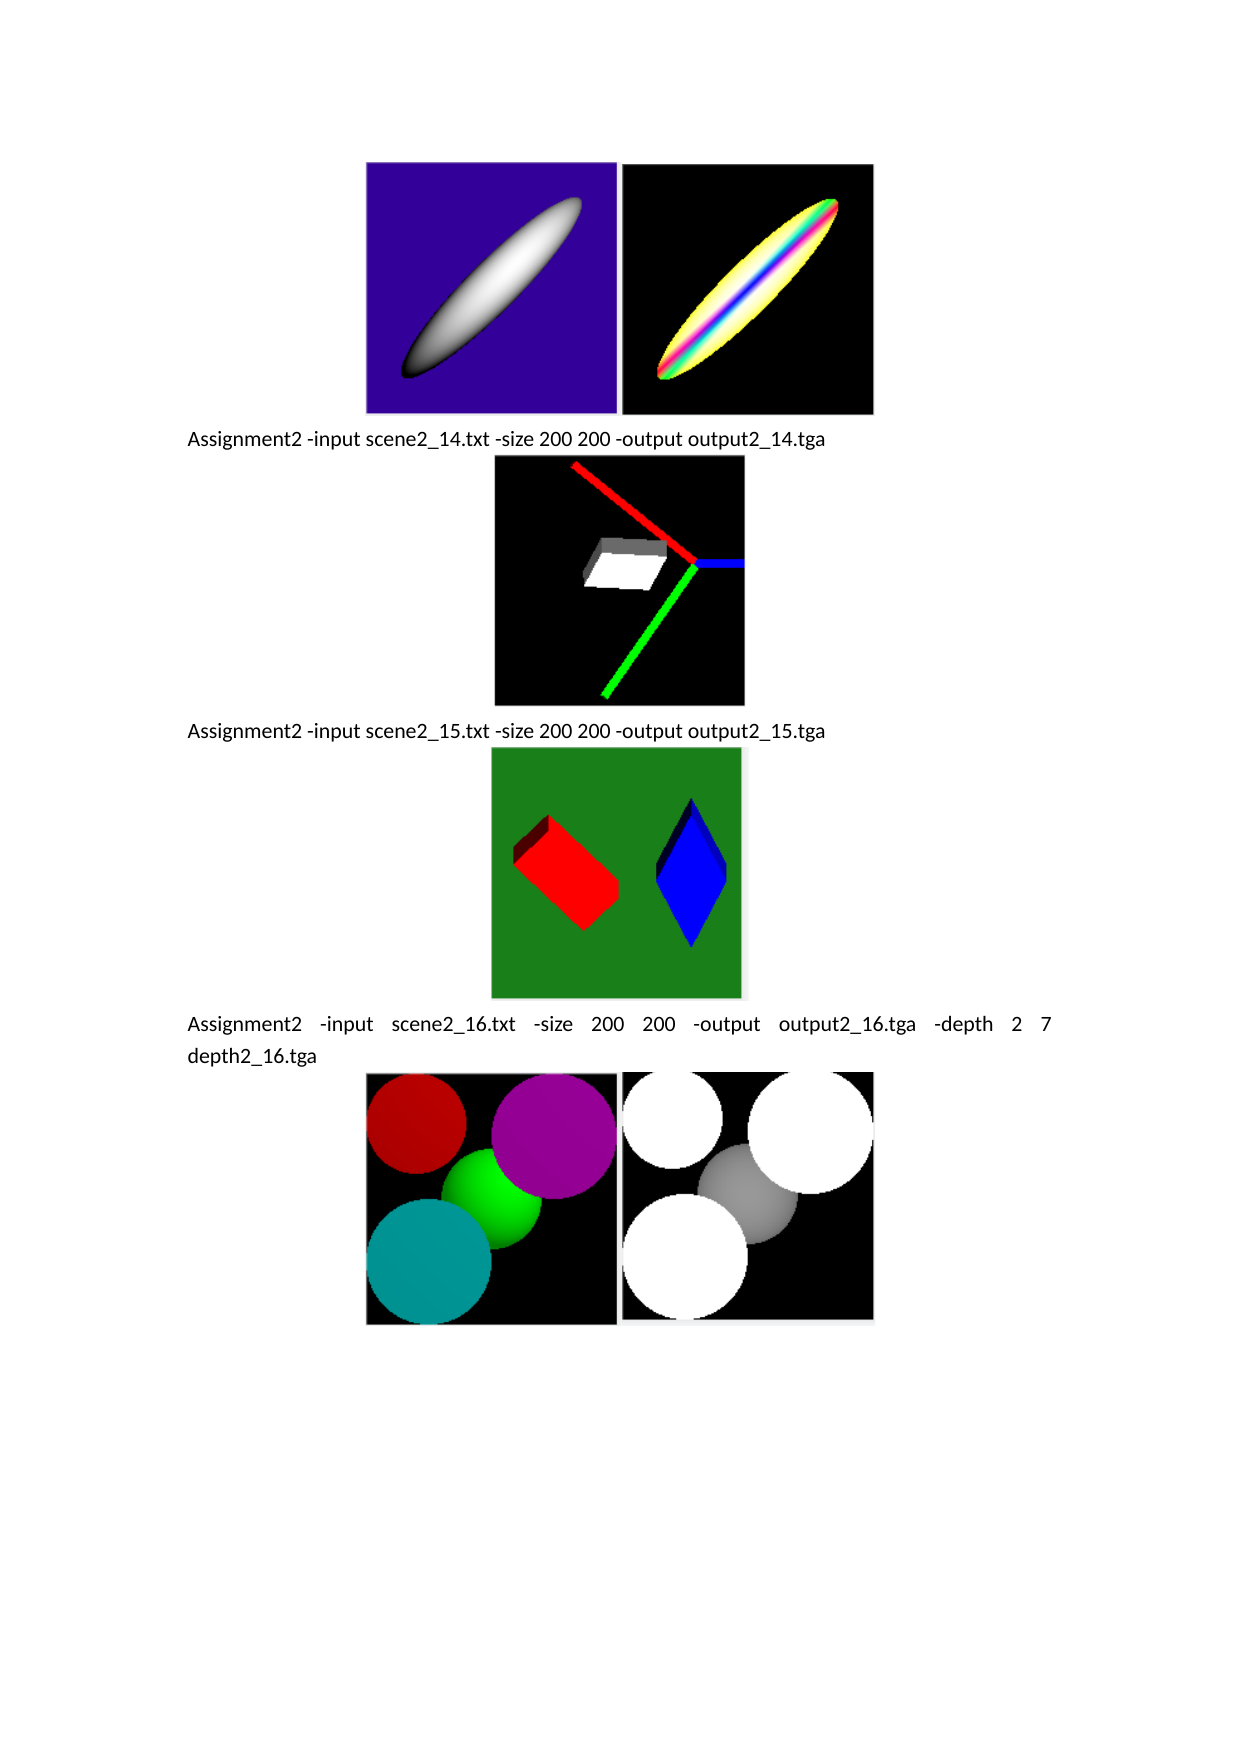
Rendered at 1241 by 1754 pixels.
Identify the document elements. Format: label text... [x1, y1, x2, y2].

text Assignment2 -input scene2_15.txt -size 200 200 -output output2_15.tga [187, 714, 1053, 747]
picture [494, 454, 746, 707]
picture [491, 747, 749, 1001]
picture [365, 162, 876, 416]
text Assignment2 -input scene2_14.txt -size 200 200 -output output2_14.tga [187, 422, 1053, 454]
text Assignment2 -input scene2_16.txt -size 200 200 -output output2_16.tga -depth 2 7 depth2_16.tga [187, 1007, 1053, 1072]
picture [365, 1072, 876, 1326]
